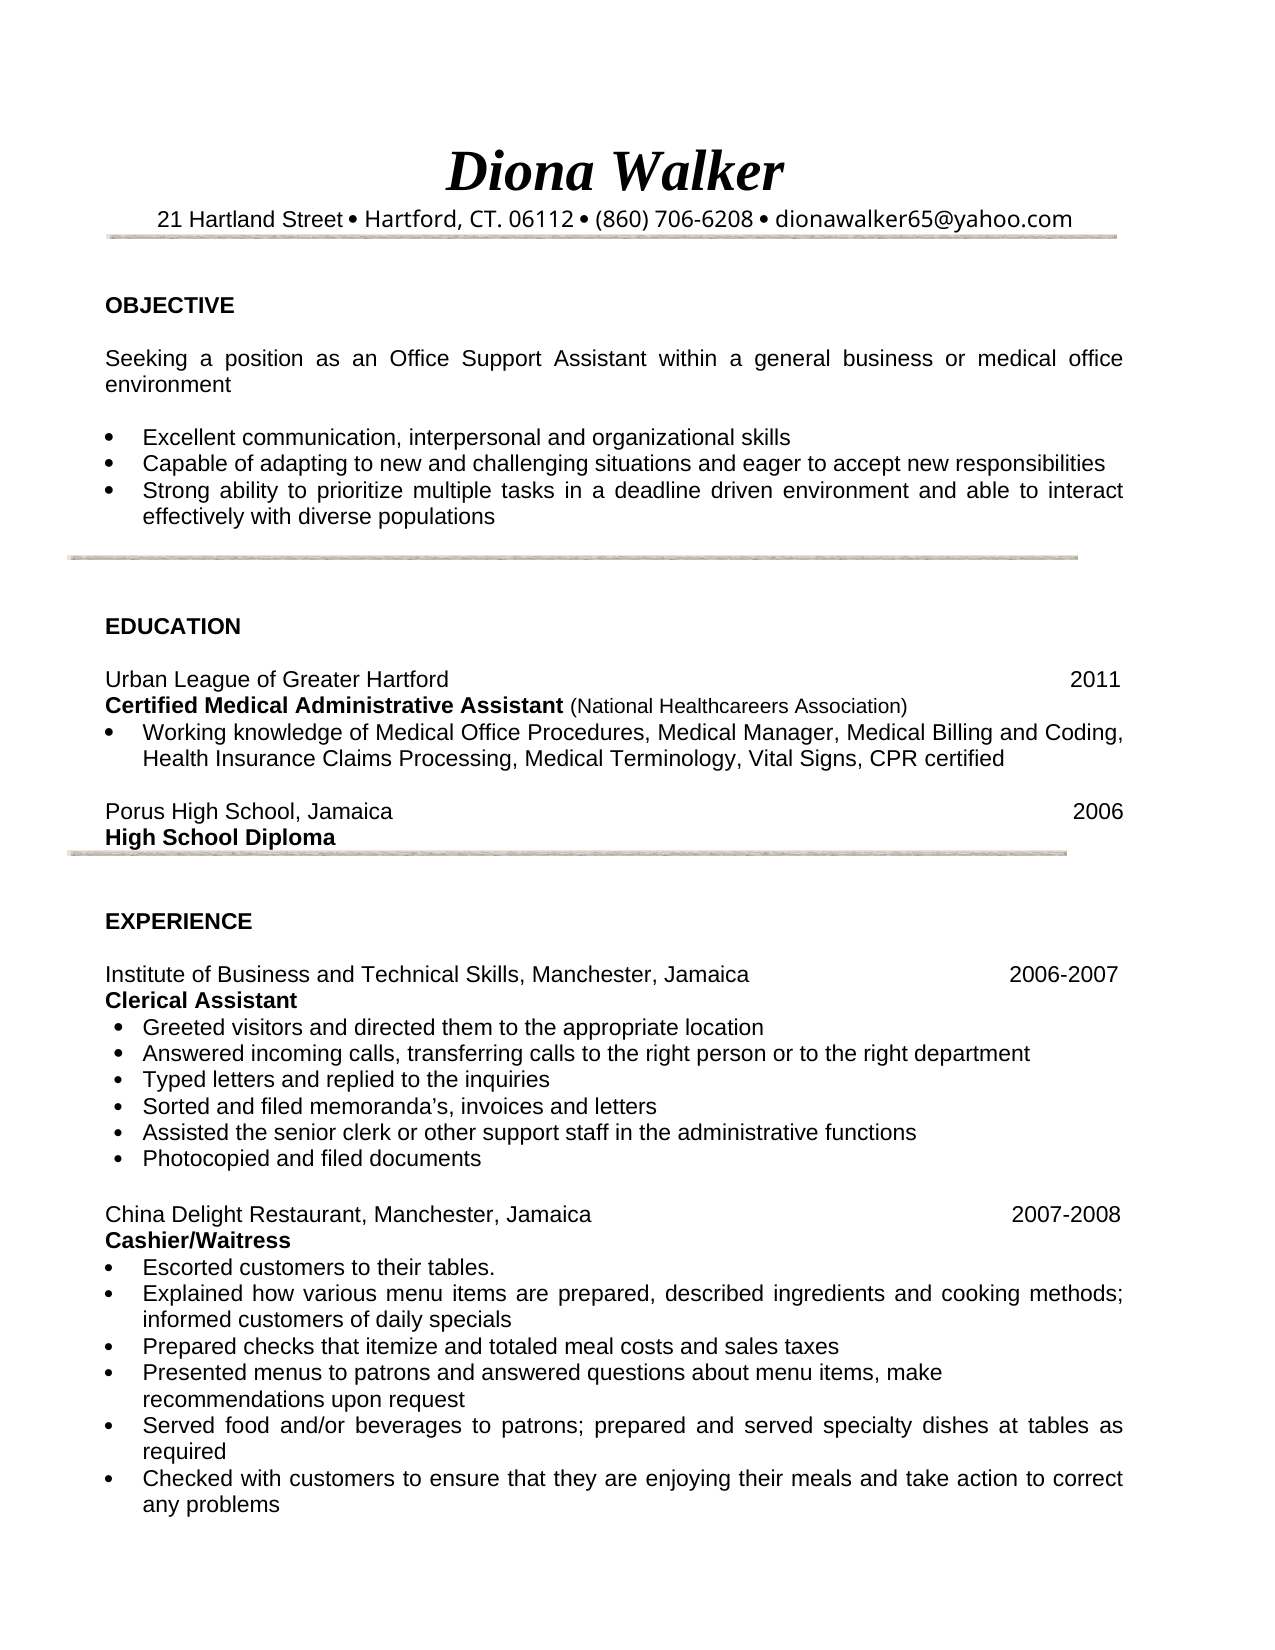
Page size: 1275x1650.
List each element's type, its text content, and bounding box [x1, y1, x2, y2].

list Escorted customers to their tables. [105, 1253, 1125, 1280]
text EXPERIENCE [105, 908, 1125, 934]
picture [67, 555, 1078, 560]
list Excellent communication, interpersonal and organizational skills [105, 424, 1125, 450]
list Checked with customers to ensure that they are enjoying their meals and take action to correct any problems [105, 1465, 1125, 1517]
list Prepared checks that itemize and totaled meal costs and sales taxes [105, 1333, 1125, 1359]
text Seeking a position as an Office Support Assistant within a general business or medical office environment [105, 345, 1125, 398]
list Greeted visitors and directed them to the appropriate location [114, 1013, 1125, 1040]
text Certified Medical Administrative Assistant (National Healthcareers Association) [105, 692, 1125, 719]
picture [67, 850, 1067, 856]
text 21 Hartland Street Hartford, CT. 06112 (860) 706-6208 dionawalker65@yahoo.com [105, 203, 1125, 234]
list Assisted the senior clerk or other support staff in the administrative functions [114, 1119, 1125, 1145]
list Served food and/or beverages to patrons; prepared and served specialty dishes at tables as required [105, 1412, 1125, 1465]
text Institute of Business and Technical Skills, Manchester, Jamaica 2006-2007 [105, 961, 1125, 987]
text Urban League of Greater Hartford 2011 [105, 666, 1125, 692]
list Capable of adapting to new and challenging situations and eager to accept new responsibilities [105, 450, 1125, 477]
text High School Diploma [105, 824, 1125, 851]
text Clerical Assistant [105, 987, 1125, 1013]
text Porus High School, Jamaica 2006 [105, 798, 1125, 824]
list Typed letters and replied to the inquiries [114, 1066, 1125, 1093]
list Answered incoming calls, transferring calls to the right person or to the right department [114, 1040, 1125, 1066]
picture [106, 234, 1117, 239]
list Strong ability to prioritize multiple tasks in a deadline driven environment and able to interact effectively with diverse populations [105, 477, 1125, 529]
text EDUCATION [105, 613, 1125, 640]
text Diona Walker [105, 136, 1125, 203]
text Cashier/Waitress [105, 1227, 1125, 1253]
list Sorted and filed memoranda’s, invoices and letters [114, 1093, 1125, 1119]
text OBJECTIVE [105, 292, 1125, 318]
list Working knowledge of Medical Office Procedures, Medical Manager, Medical Billing and Coding, Health Insurance Claims Processing, Medical Terminology, Vital Signs, CPR certified [105, 719, 1125, 798]
text China Delight Restaurant, Manchester, Jamaica 2007-2008 [105, 1201, 1125, 1227]
list Photocopied and filed documents [114, 1145, 1125, 1172]
list Explained how various menu items are prepared, described ingredients and cooking methods; informed customers of daily specials [105, 1280, 1125, 1333]
list Presented menus to patrons and answered questions about menu items, make recommendations upon request [105, 1359, 1125, 1412]
